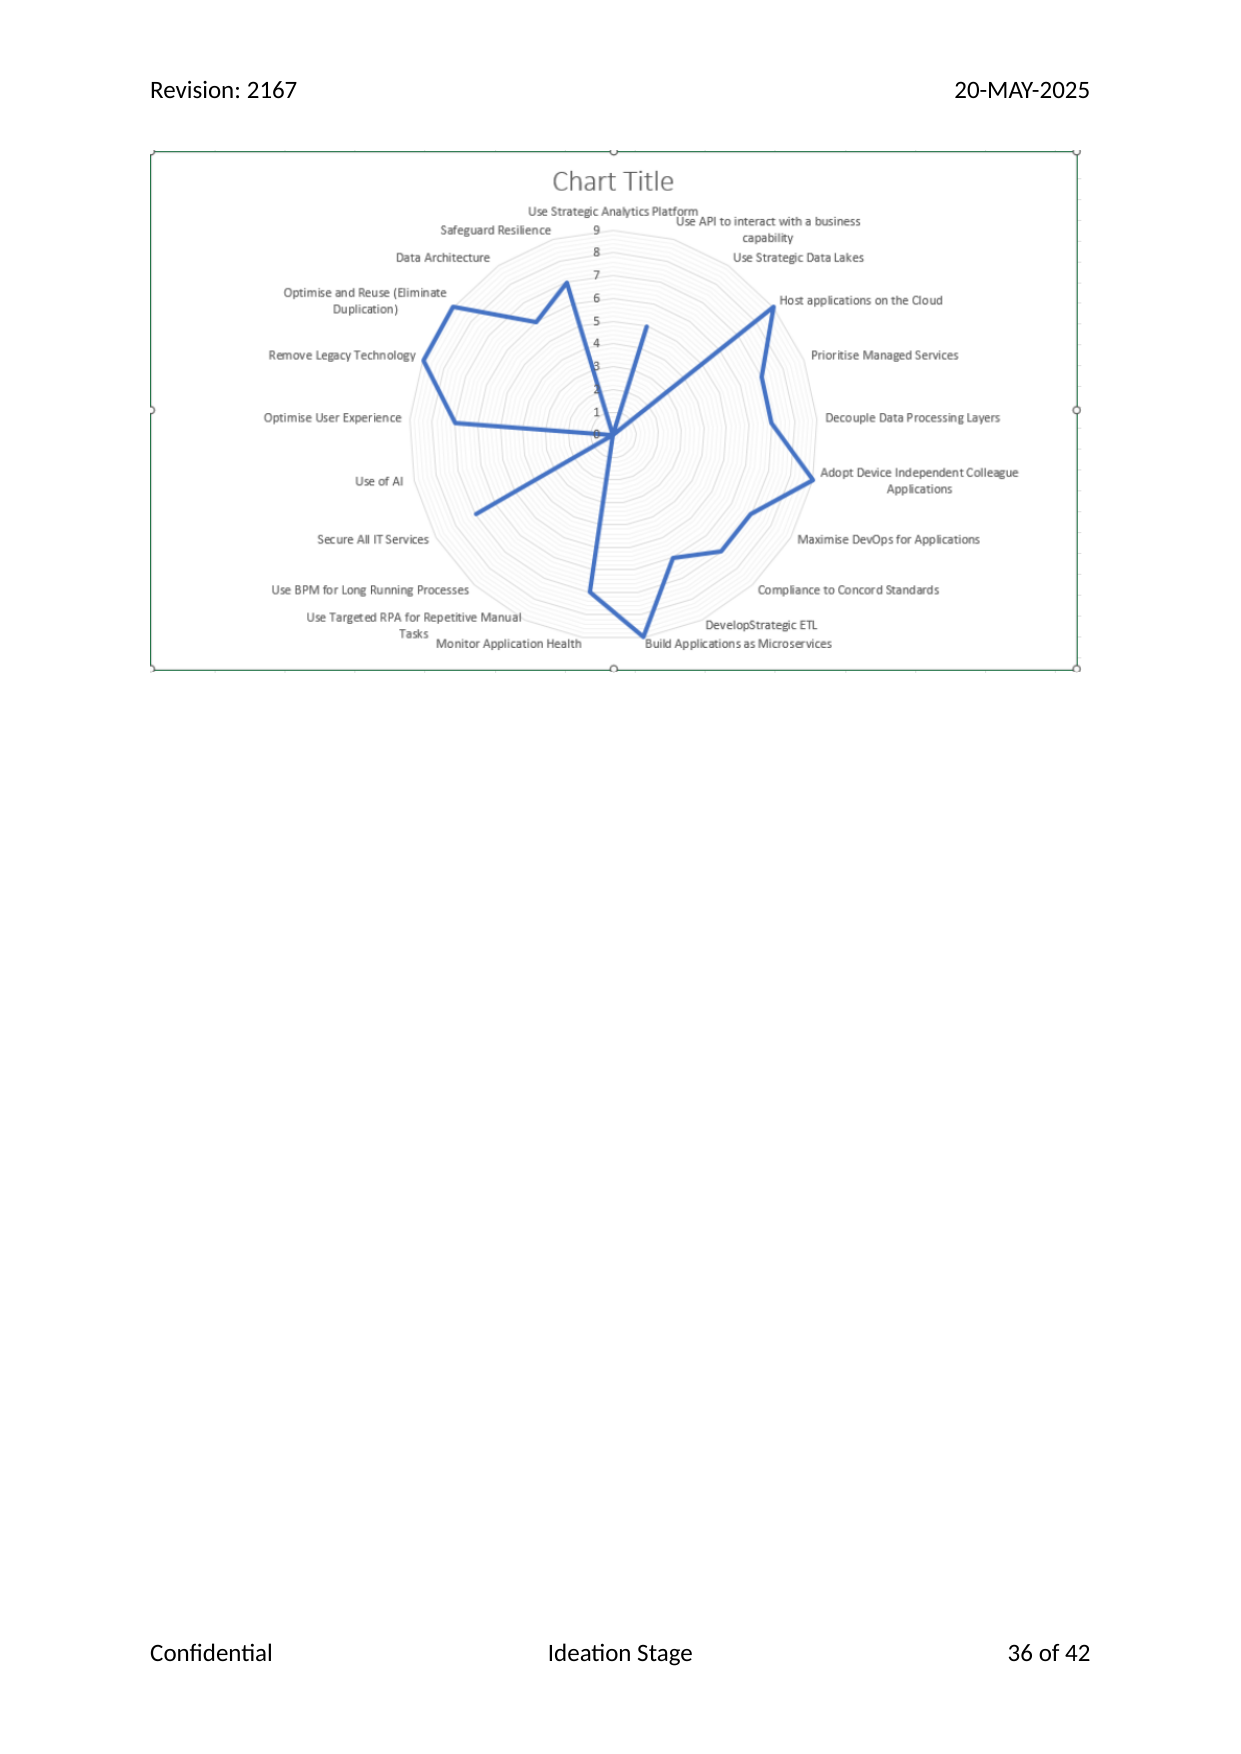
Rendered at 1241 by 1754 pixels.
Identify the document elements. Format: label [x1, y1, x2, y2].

picture [150, 150, 1082, 673]
